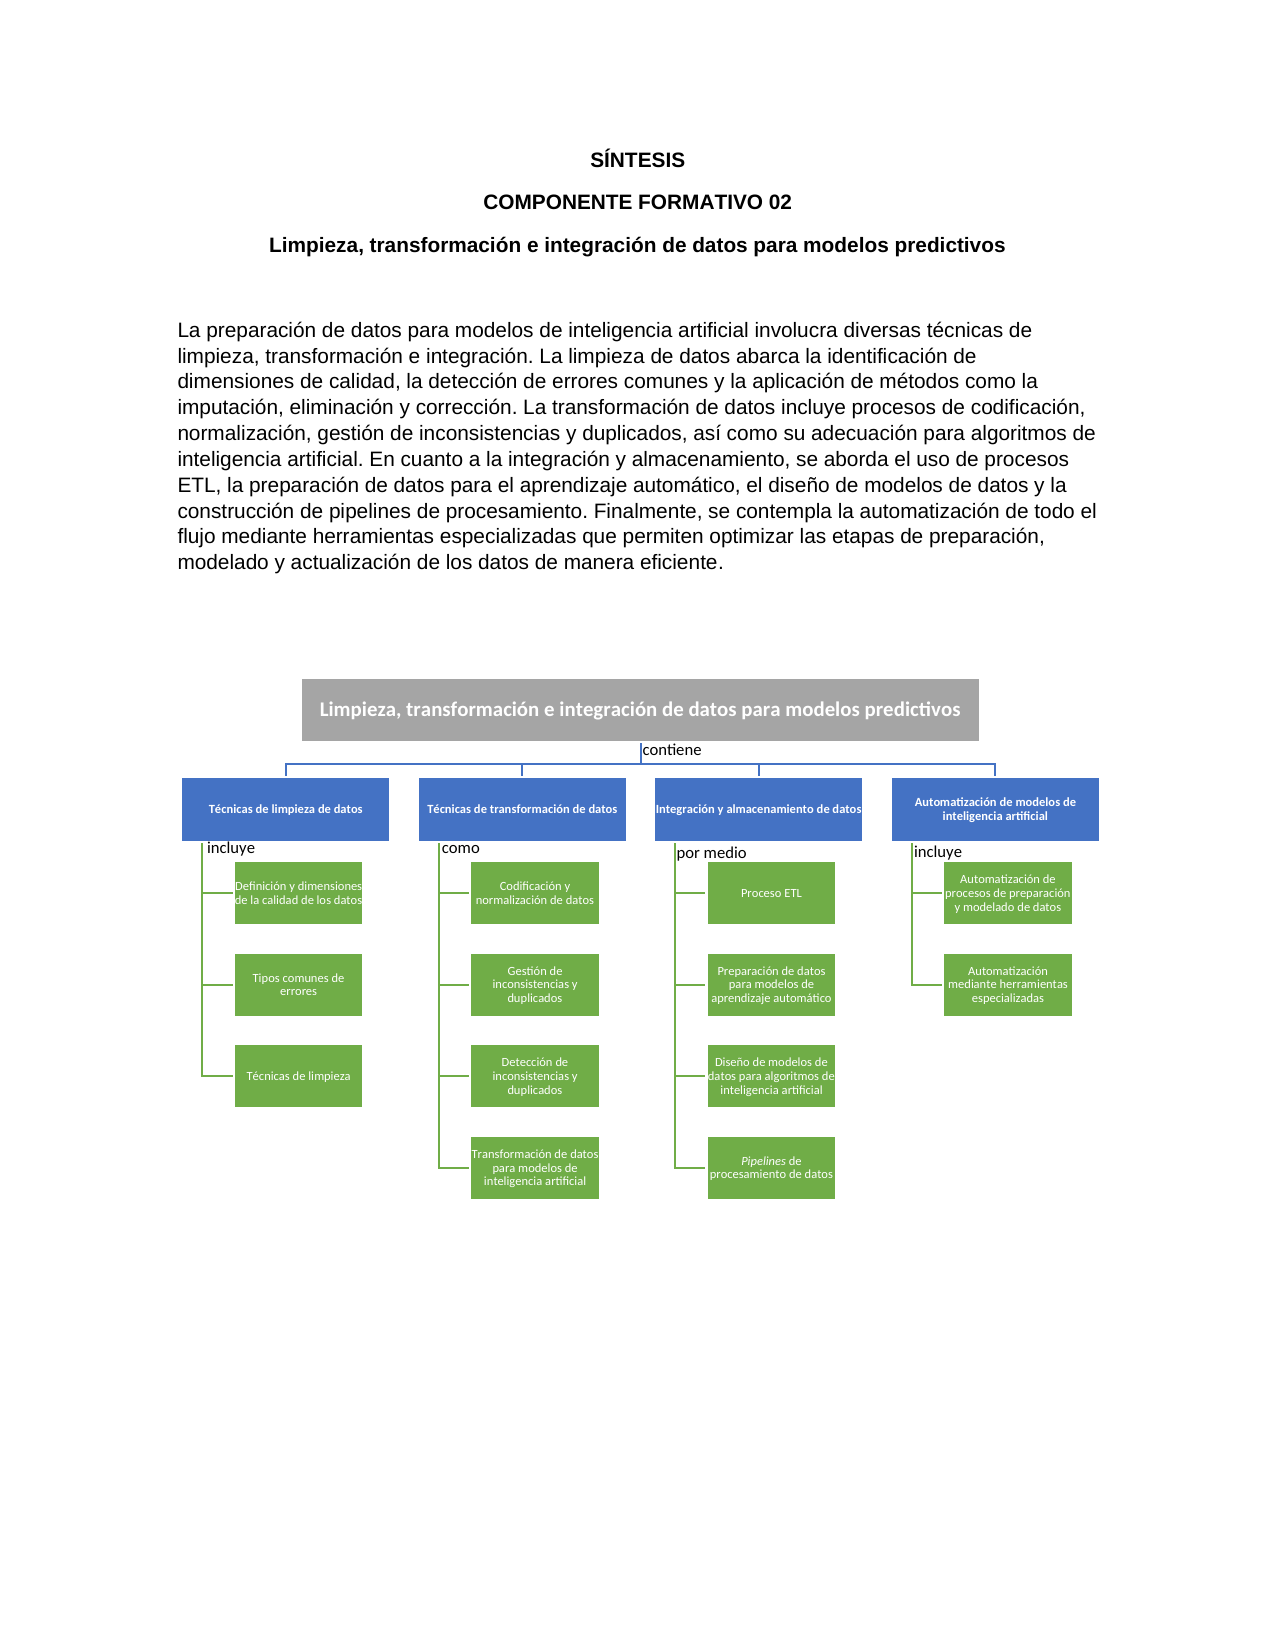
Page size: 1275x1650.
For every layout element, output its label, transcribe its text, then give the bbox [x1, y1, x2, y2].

text SÍNTESIS [177, 148, 1098, 172]
text COMPONENTE FORMATIVO 02 [177, 190, 1098, 214]
text La preparación de datos para modelos de inteligencia artificial involucra diversas técnicas de limpieza, transformación e integración. La limpieza de datos abarca la identificación de dimensiones de calidad, la detección de errores comunes y la aplicación de métodos como la imputación, eliminación y corrección. La transformación de datos incluye procesos de codificación, normalización, gestión de inconsistencias y duplicados, así como su adecuación para algoritmos de inteligencia artificial. En cuanto a la integración y almacenamiento, se aborda el uso de procesos ETL, la preparación de datos para el aprendizaje automático, el diseño de modelos de datos y la construcción de pipelines de procesamiento. Finalmente, se contempla la automatización de todo el flujo mediante herramientas especializadas que permiten optimizar las etapas de preparación, modelado y actualización de los datos de manera eficiente. [177, 318, 1098, 574]
text Limpieza, transformación e integración de datos para modelos predictivos [177, 233, 1098, 257]
